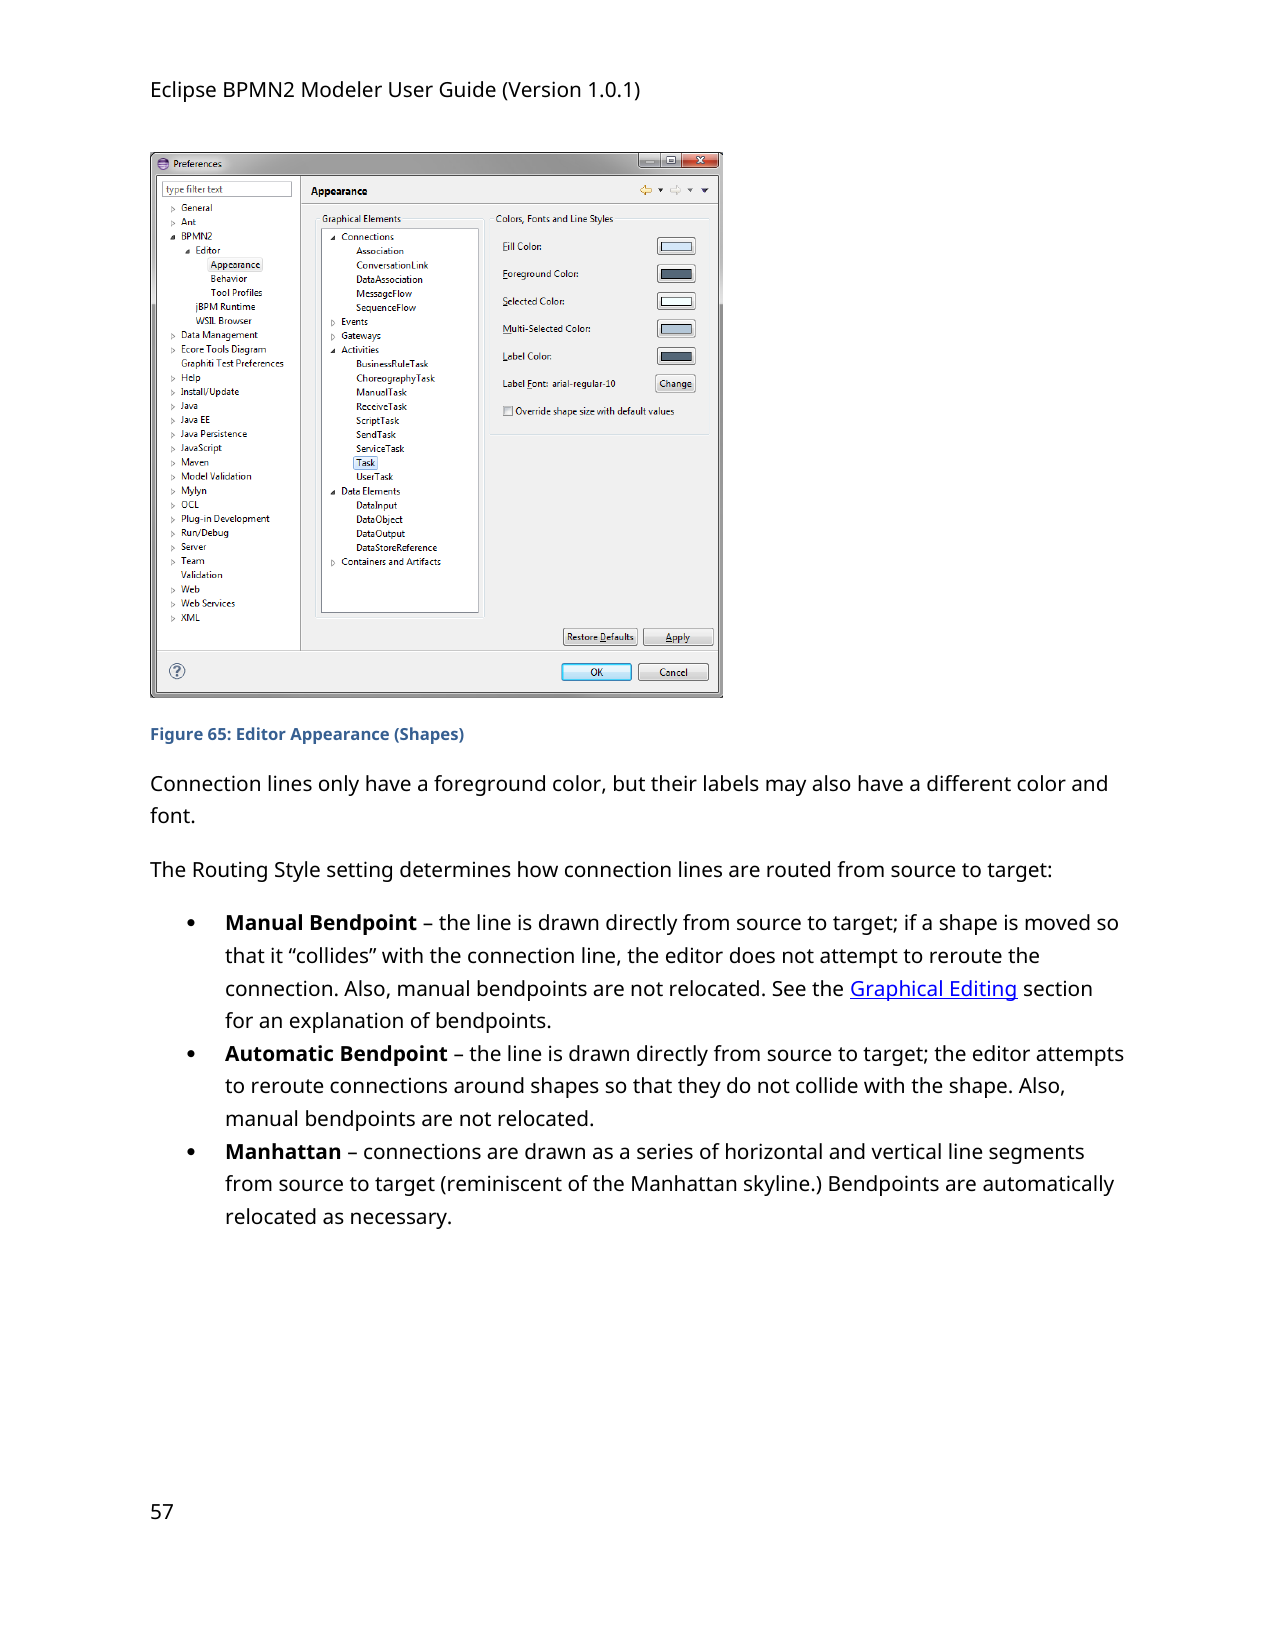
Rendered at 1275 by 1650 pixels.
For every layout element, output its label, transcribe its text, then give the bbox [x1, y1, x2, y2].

text The Routing Style setting determines how connection lines are routed from source to target: [150, 855, 1125, 883]
text Figure 65: Editor Appearance (Shapes) [150, 722, 1125, 745]
picture [150, 152, 723, 698]
list Manual Bendpoint – the line is drawn directly from source to target; if a shape is moved so that it “collides” with the connection line, the editor does not attempt to reroute the connection. Also, manual bendpoints are not relocated. See the Graphical Editing section for an explanation of bendpoints. [187, 908, 1125, 1035]
text Connection lines only have a foreground color, but their labels may also have a different color and font. [150, 769, 1125, 830]
list Automatic Bendpoint – the line is drawn directly from source to target; the editor attempts to reroute connections around shapes so that they do not collide with the shape. Also, manual bendpoints are not relocated. [187, 1039, 1125, 1133]
